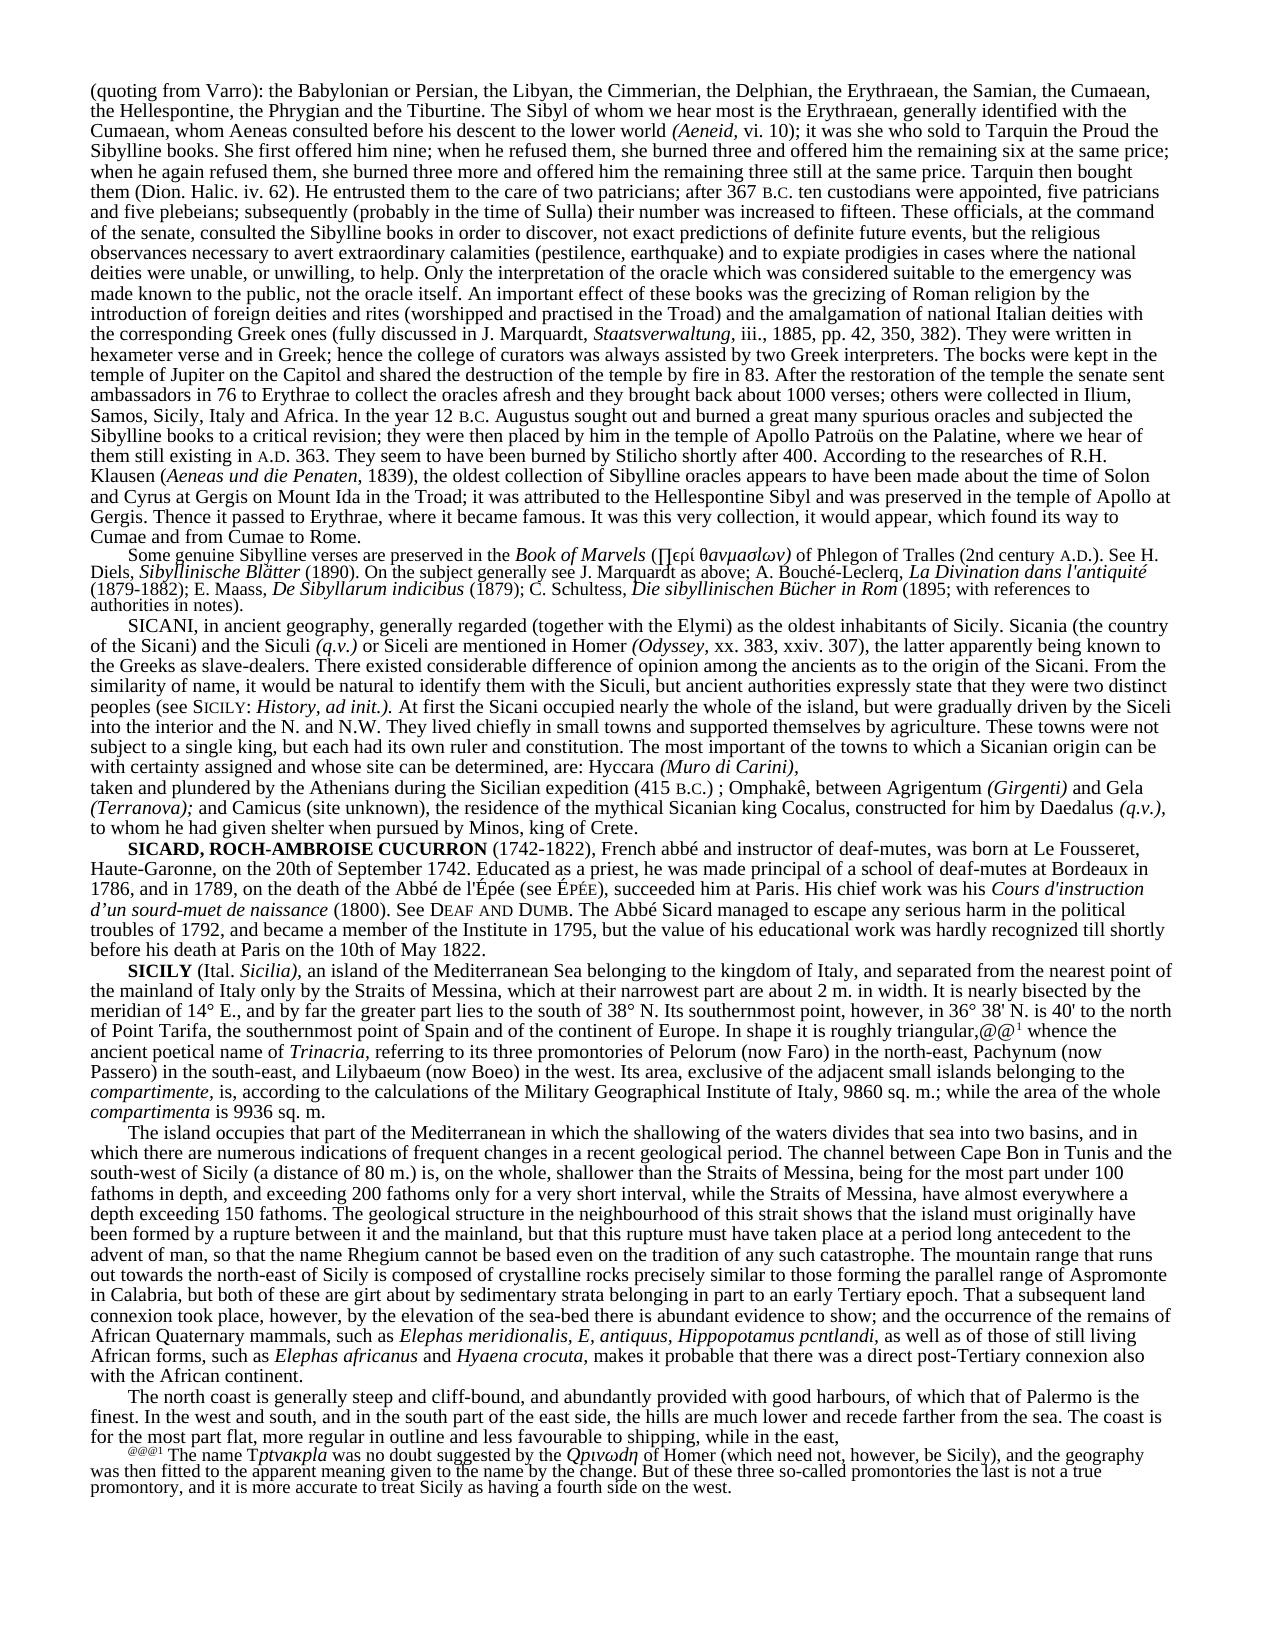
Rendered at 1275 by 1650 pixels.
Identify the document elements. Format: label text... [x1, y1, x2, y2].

text The north coast is generally steep and cliff-bound, and abundantly provided with good harbours, of which that of Palermo is the finest. In the west and south, and in the south part of the east side, the hills are much lower and recede farther from the sea. The coast is for the most part flat, more regular in outline and less favourable to shipping, while in the east, [90, 1387, 1173, 1448]
text taken and plundered by the Athenians during the Sicilian expedition (415 b.c.) ; Omphakê, between Agrigentum (Girgenti) and Gela (Terranova); and Camicus (site unknown), the residence of the mythical Sicanian king Cocalus, constructed for him by Daedalus (q.v.), to whom he had given shelter when pursued by Minos, king of Crete. [90, 778, 1173, 839]
text SICARD, ROCH-AMBROISE CUCURRON (1742-1822), French abbé and instructor of deaf-mutes, was born at Le Fousseret, Haute-Garonne, on the 20th of September 1742. Educated as a priest, he was made principal of a school of deaf-mutes at Bordeaux in 1786, and in 1789, on the death of the Abbé de l'Épée (see Épée), succeeded him at Paris. His chief work was his Cours d'instruction d’un sourd-muet de naissance (1800). See Deaf and Dumb. The Abbé Sicard managed to escape any serious harm in the political troubles of 1792, and became a member of the Institute in 1795, but the value of his educational work was hardly recognized till shortly before his death at Paris on the 10th of May 1822. [90, 839, 1173, 961]
text SICANI, in ancient geography, generally regarded (together with the Elymi) as the oldest inhabitants of Sicily. Sicania (the country of the Sicani) and the Siculi (q.v.) or Siceli are mentioned in Homer (Odyssey, xx. 383, xxiv. 307), the latter apparently being known to the Greeks as slave-dealers. There existed considerable difference of opinion among the ancients as to the origin of the Sicani. From the similarity of name, it would be natural to identify them with the Siculi, but ancient authorities expressly state that they were two distinct peoples (see Sicily: History, ad init.). At first the Sicani occupied nearly the whole of the island, but were gradually driven by the Siceli into the interior and the N. and N.W. They lived chiefly in small towns and supported themselves by agriculture. These towns were not subject to a single king, but each had its own ruler and constitution. The most important of the towns to which a Sicanian origin can be with certainty assigned and whose site can be determined, are: Hyccara (Muro di Carini), [90, 616, 1173, 778]
text SICILY (Ital. Sicilia), an island of the Mediterranean Sea belonging to the kingdom of Italy, and separated from the nearest point of the mainland of Italy only by the Straits of Messina, which at their narrowest part are about 2 m. in width. It is nearly bisected by the meridian of 14° E., and by far the greater part lies to the south of 38° N. Its southernmost point, however, in 36° 38' N. is 40' to the north of Point Tarifa, the southernmost point of Spain and of the continent of Europe. In shape it is roughly triangular,@@1 whence the ancient poetical name of Trinacria, referring to its three promontories of Pelorum (now Faro) in the north-east, Pachynum (now Passero) in the south-east, and Lilybaeum (now Boeo) in the west. Its area, exclusive of the adjacent small islands belonging to the compartimente, is, according to the calculations of the Military Geographical Institute of Italy, 9860 sq. m.; while the area of the whole compartimenta is 9936 sq. m. [90, 961, 1173, 1123]
text (quoting from Varro): the Babylonian or Persian, the Libyan, the Cimmerian, the Delphian, the Erythraean, the Samian, the Cumaean, the Hellespontine, the Phrygian and the Tiburtine. The Sibyl of whom we hear most is the Erythraean, generally identified with the Cumaean, whom Aeneas consulted before his descent to the lower world (Aeneid, vi. 10); it was she who sold to Tarquin the Proud the Sibylline books. She first offered him nine; when he refused them, she burned three and offered him the remaining six at the same price; when he again refused them, she burned three more and offered him the remaining three still at the same price. Tarquin then bought them (Dion. Halic. iv. 62). He entrusted them to the care of two patricians; after 367 b.c. ten custodians were appointed, five patricians and five plebeians; subsequently (probably in the time of Sulla) their number was increased to fifteen. These officials, at the command of the senate, consulted the Sibylline books in order to discover, not exact predictions of definite future events, but the religious observances necessary to avert extraordinary calamities (pestilence, earthquake) and to expiate prodigies in cases where the national deities were unable, or unwilling, to help. Only the interpretation of the oracle which was considered suitable to the emergency was made known to the public, not the oracle itself. An important effect of these books was the grecizing of Roman religion by the introduction of foreign deities and rites (worshipped and practised in the Troad) and the amalgamation of national Italian deities with the corresponding Greek ones (fully discussed in J. Marquardt, Staatsverwaltung, iii., 1885, pp. 42, 350, 382). They were written in hexameter verse and in Greek; hence the college of curators was always assisted by two Greek interpreters. The bocks were kept in the temple of Jupiter on the Capitol and shared the destruction of the temple by fire in 83. After the restoration of the temple the senate sent ambassadors in 76 to Erythrae to collect the oracles afresh and they brought back about 1000 verses; others were collected in Ilium, Samos, Sicily, Italy and Africa. In the year 12 b.c. Augustus sought out and burned a great many spurious oracles and subjected the Sibylline books to a critical revision; they were then placed by him in the temple of Apollo Patroüs on the Palatine, where we hear of them still existing in a.d. 363. They seem to have been burned by Stilicho shortly after 400. According to the researches of R.H. Klausen (Aeneas und die Penaten, 1839), the oldest collection of Sibylline oracles appears to have been made about the time of Solon and Cyrus at Gergis on Mount Ida in the Troad; it was attributed to the Hellespontine Sibyl and was preserved in the temple of Apollo at Gergis. Thence it passed to Erythrae, where it became famous. It was this very collection, it would appear, which found its way to Cumae and from Cumae to Rome. [90, 81, 1173, 548]
text Some genuine Sibylline verses are preserved in the Book of Marvels (∏ϵρί θavμaσlωv) of Phlegon of Tralles (2nd century a.d.). See H. Diels, Sibyllinische Blätter (1890). On the subject generally see J. Marquardt as above; A. Bouché-Leclerq, La Divination dans l'antiquité (1879-1882); E. Maass, De Sibyllarum indicibus (1879); C. Schultess, Die sibyllinischen Bücher in Rom (1895; with references to authorities in notes). [90, 548, 1173, 616]
text The island occupies that part of the Mediterranean in which the shallowing of the waters divides that sea into two basins, and in which there are numerous indications of frequent changes in a recent geological period. The channel between Cape Bon in Tunis and the south-west of Sicily (a distance of 80 m.) is, on the whole, shallower than the Straits of Messina, being for the most part under 100 fathoms in depth, and exceeding 200 fathoms only for a very short interval, while the Straits of Messina, have almost everywhere a depth exceeding 150 fathoms. The geological structure in the neighbourhood of this strait shows that the island must originally have been formed by a rupture between it and the mainland, but that this rupture must have taken place at a period long antecedent to the advent of man, so that the name Rhegium cannot be based even on the tradition of any such catastrophe. The mountain range that runs out towards the north-east of Sicily is composed of crystalline rocks precisely similar to those forming the parallel range of Aspromonte in Calabria, but both of these are girt about by sedimentary strata belonging in part to an early Tertiary epoch. That a subsequent land connexion took place, however, by the elevation of the sea-bed there is abundant evidence to show; and the occurrence of the remains of African Quaternary mammals, such as Elephas meridionalis, E, antiquus, Hippopotamus pcntlandi, as well as of those of still living African forms, such as Elephas africanus and Hyaena crocuta, makes it probable that there was a direct post-Tertiary connexion also with the African continent. [90, 1123, 1173, 1387]
text @@@1 The name Tptvaκpla was no doubt suggested by the Qpιvωdη of Homer (which need not, however, be Sicily), and the geography was then fitted to the apparent meaning given to the name by the change. But of these three so-called promontories the last is not a true promontory, and it is more accurate to treat Sicily as having a fourth side on the west. [90, 1448, 1173, 1498]
